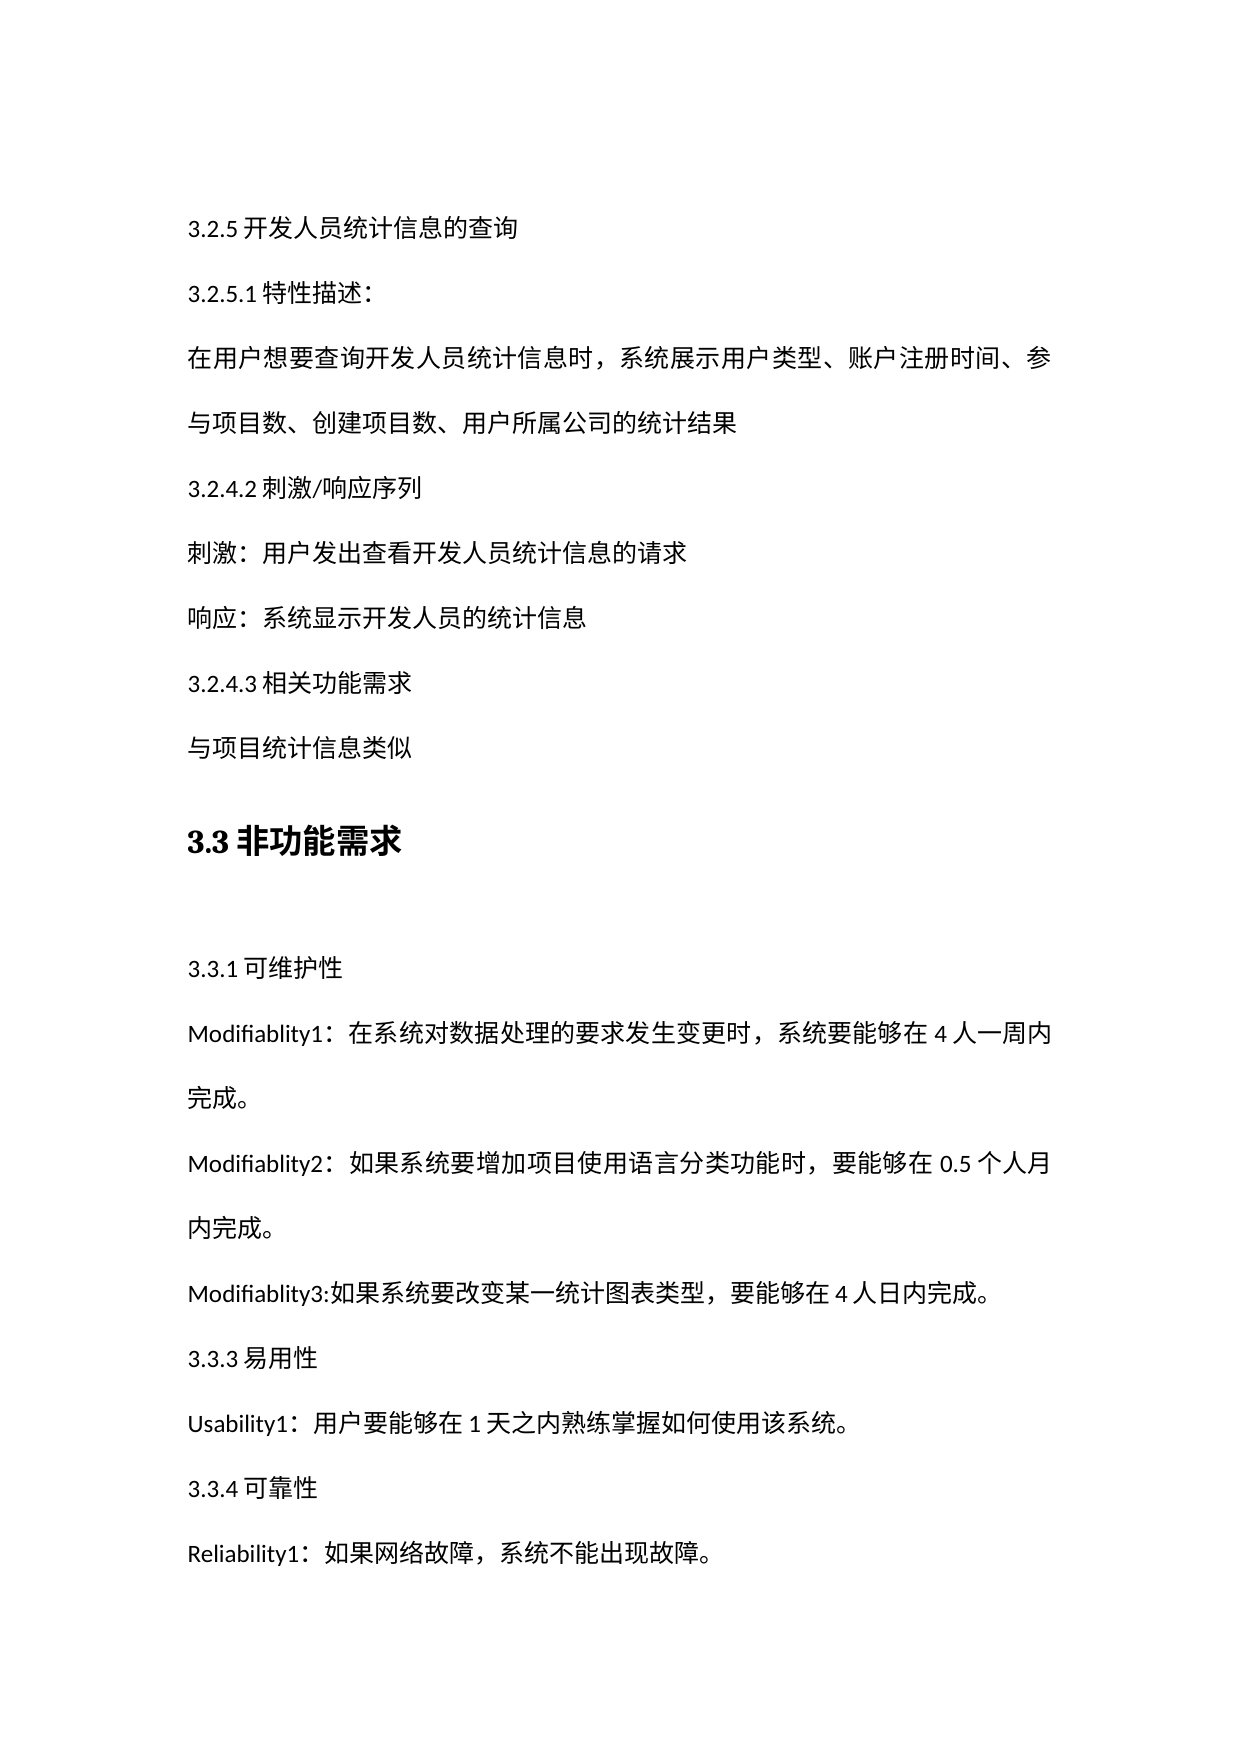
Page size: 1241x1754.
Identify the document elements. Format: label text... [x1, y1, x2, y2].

text 与项目统计信息类似 [187, 714, 1053, 779]
text 3.3.1可维护性 [187, 934, 1053, 999]
text 3.2.5开发人员统计信息的查询 [187, 194, 1053, 259]
text 3.2.4.2刺激/响应序列 [187, 454, 1053, 519]
text 3.3.3易用性 [187, 1324, 1053, 1389]
subtitle 3.3非功能需求 [187, 807, 1053, 872]
text Modifiablity3:如果系统要改变某一统计图表类型，要能够在4人日内完成。 [187, 1259, 1053, 1324]
text 3.2.4.3相关功能需求 [187, 649, 1053, 714]
text Modifiablity1：在系统对数据处理的要求发生变更时，系统要能够在4人一周内完成。 [187, 999, 1053, 1129]
text 响应：系统显示开发人员的统计信息 [187, 584, 1053, 649]
text Usability1：用户要能够在1天之内熟练掌握如何使用该系统。 [187, 1389, 1053, 1454]
text Modifiablity2：如果系统要增加项目使用语言分类功能时，要能够在0.5个人月内完成。 [187, 1129, 1053, 1259]
text 刺激：用户发出查看开发人员统计信息的请求 [187, 519, 1053, 584]
text Reliability1：如果网络故障，系统不能出现故障。 [187, 1519, 1053, 1584]
text 3.3.4可靠性 [187, 1454, 1053, 1519]
text 在用户想要查询开发人员统计信息时，系统展示用户类型、账户注册时间、参与项目数、创建项目数、用户所属公司的统计结果 [187, 324, 1053, 454]
text 3.2.5.1特性描述： [187, 259, 1053, 324]
